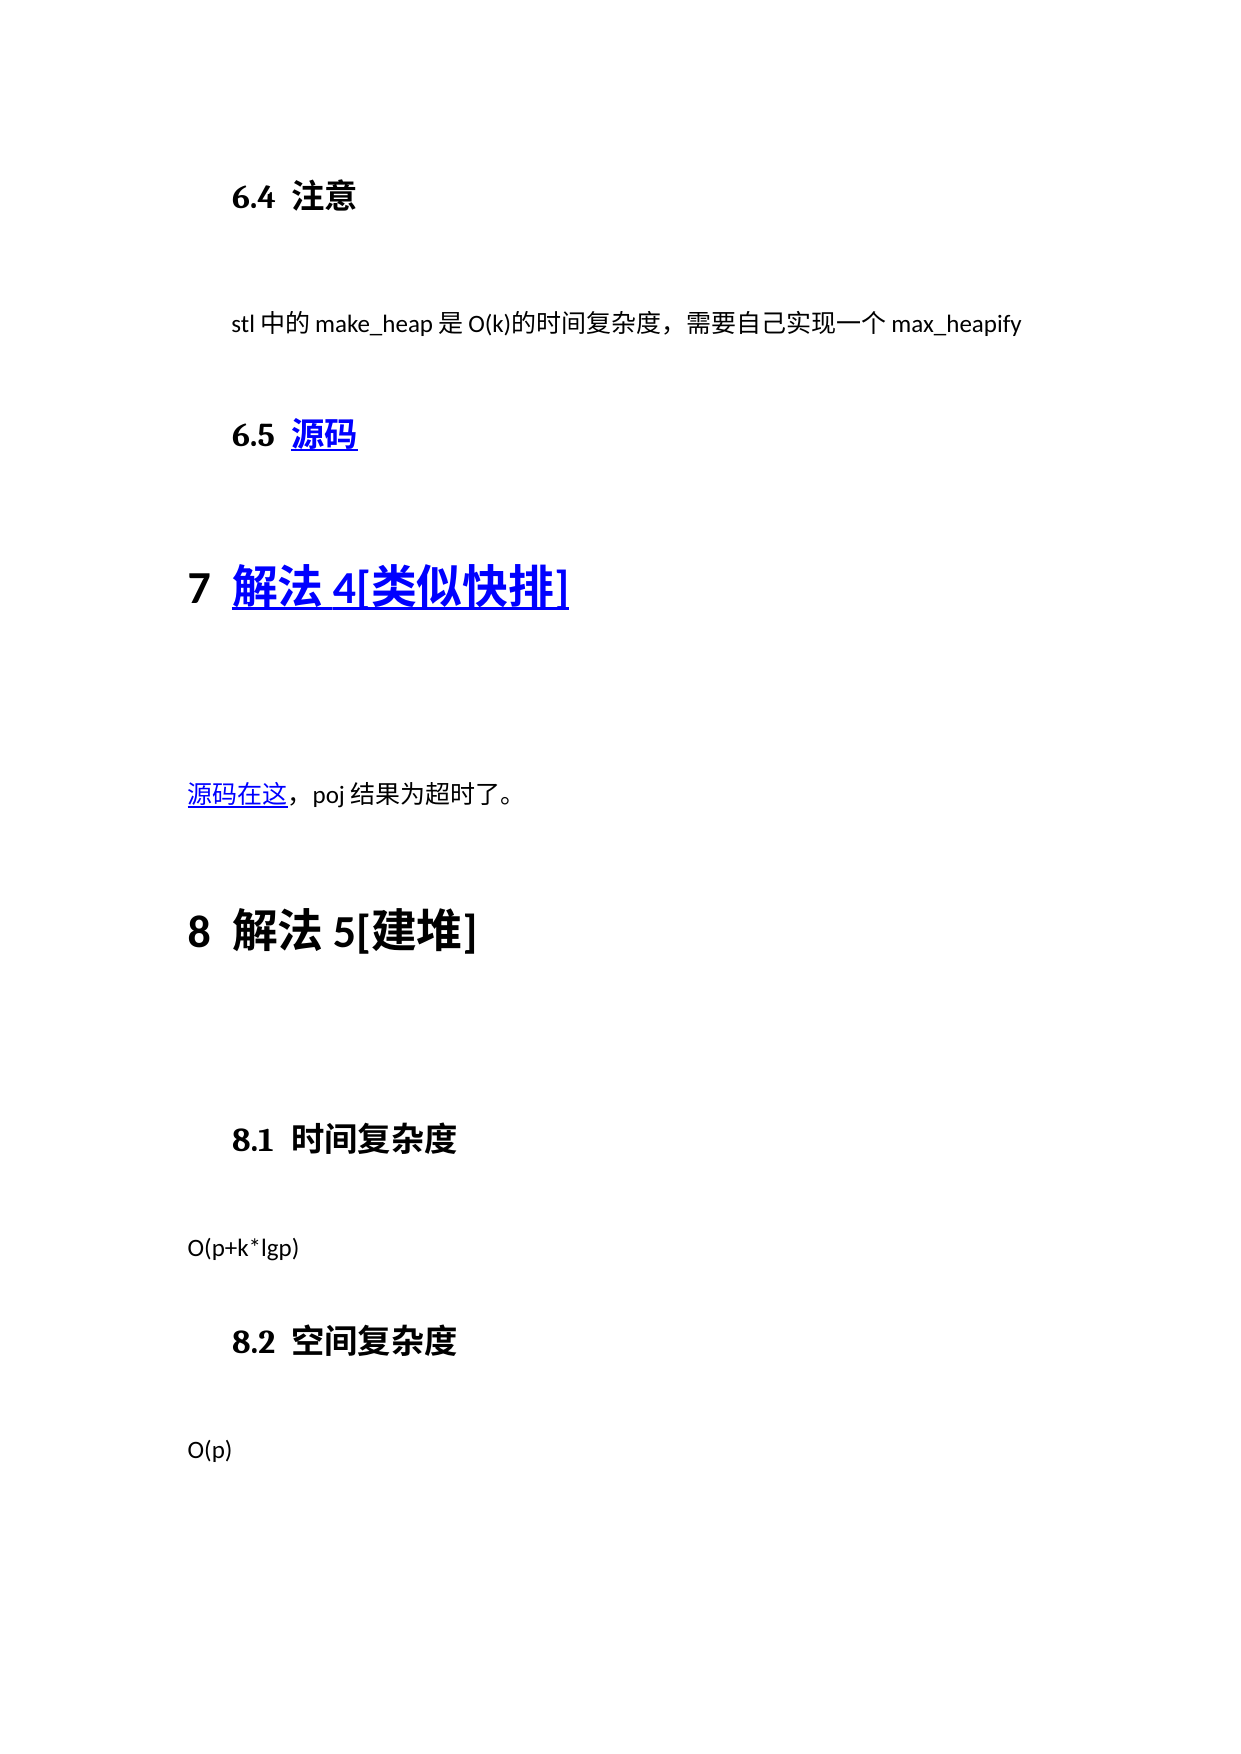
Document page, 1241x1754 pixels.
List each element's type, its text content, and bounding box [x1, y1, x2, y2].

subtitle 解法4[类似快排] [187, 535, 1053, 632]
subtitle 注意 [232, 162, 1053, 227]
subtitle 源码 [232, 399, 1053, 464]
subtitle 空间复杂度 [232, 1306, 1053, 1371]
text 源码在这，poj结果为超时了。 [187, 760, 1053, 825]
subtitle 解法5[建堆] [187, 879, 1053, 976]
subtitle 时间复杂度 [232, 1104, 1053, 1169]
text stl中的make_heap是O(k)的时间复杂度，需要自己实现一个max_heapify [187, 289, 1053, 354]
text O(p+k*lgp) [187, 1231, 1053, 1264]
text O(p) [187, 1433, 1053, 1466]
